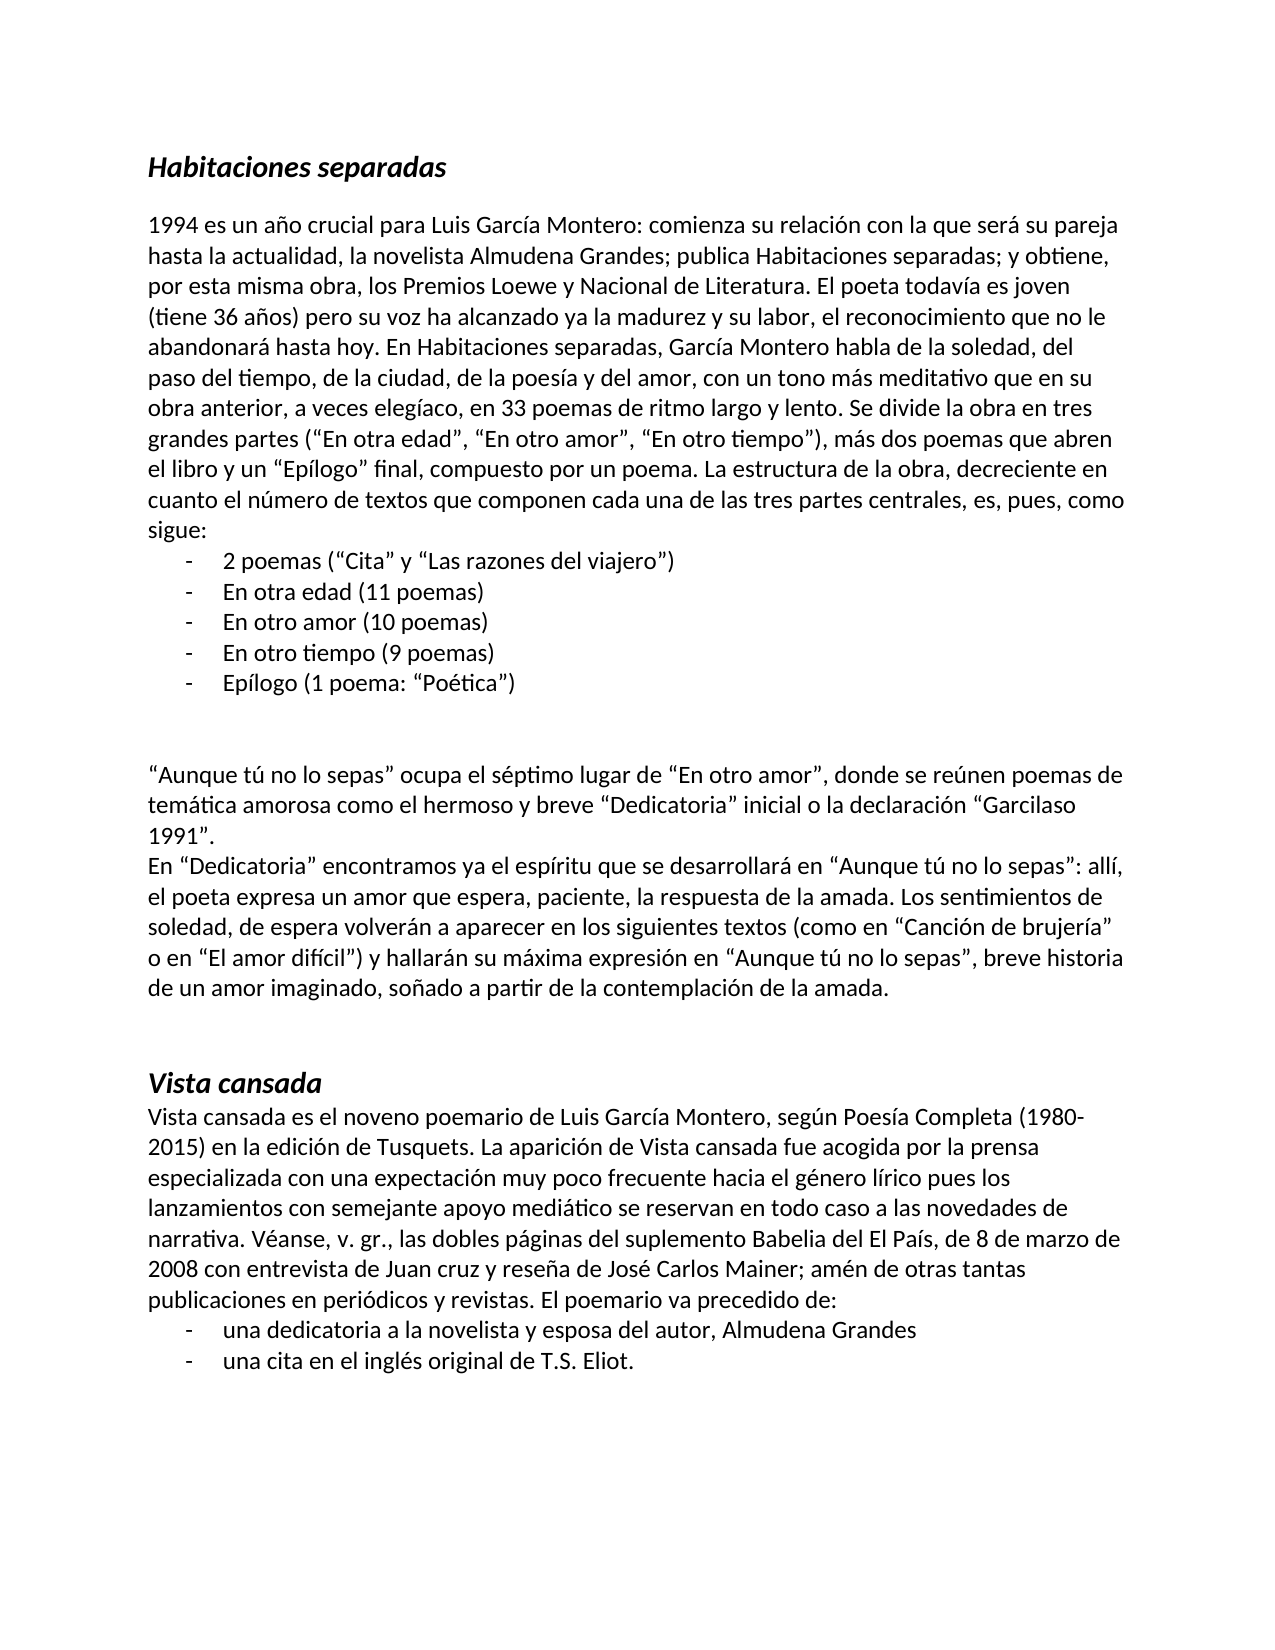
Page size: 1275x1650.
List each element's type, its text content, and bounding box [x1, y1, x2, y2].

text En “Dedicatoria” encontramos ya el espíritu que se desarrollará en “Aunque tú no lo sepas”: allí, el poeta expresa un amor que espera, paciente, la respuesta de la amada. Los sentimientos de soledad, de espera volverán a aparecer en los siguientes textos (como en “Canción de brujería” o en “El amor difícil”) y hallarán su máxima expresión en “Aunque tú no lo sepas”, breve historia de un amor imaginado, soñado a partir de la contemplación de la amada. [148, 850, 1127, 1003]
list Epílogo (1 poema: “Poética”) [185, 667, 1127, 698]
list una cita en el inglés original de T.S. Eliot. [185, 1345, 1127, 1376]
list En otra edad (11 poemas) [185, 576, 1127, 606]
text “Aunque tú no lo sepas” ocupa el séptimo lugar de “En otro amor”, donde se reúnen poemas de temática amorosa como el hermoso y breve “Dedicatoria” inicial o la declaración “Garcilaso 1991”. [148, 759, 1127, 850]
text 1994 es un año crucial para Luis García Montero: comienza su relación con la que será su pareja hasta la actualidad, la novelista Almudena Grandes; publica Habitaciones separadas; y obtiene, por esta misma obra, los Premios Loewe y Nacional de Literatura. El poeta todavía es joven (tiene 36 años) pero su voz ha alcanzado ya la madurez y su labor, el reconocimiento que no le abandonará hasta hoy. En Habitaciones separadas, García Montero habla de la soledad, del paso del tiempo, de la ciudad, de la poesía y del amor, con un tono más meditativo que en su obra anterior, a veces elegíaco, en 33 poemas de ritmo largo y lento. Se divide la obra en tres grandes partes (“En otra edad”, “En otro amor”, “En otro tiempo”), más dos poemas que abren el libro y un “Epílogo” final, compuesto por un poema. La estructura de la obra, decreciente en cuanto el número de textos que componen cada una de las tres partes centrales, es, pues, como sigue: [148, 209, 1127, 545]
list En otro tiempo (9 poemas) [185, 637, 1127, 667]
text Vista cansada es el noveno poemario de Luis García Montero, según Poesía Completa (1980-2015) en la edición de Tusquets. La aparición de Vista cansada fue acogida por la prensa especializada con una expectación muy poco frecuente hacia el género lírico pues los lanzamientos con semejante apoyo mediático se reservan en todo caso a las novedades de narrativa. Véanse, v. gr., las dobles páginas del suplemento Babelia del El País, de 8 de marzo de 2008 con entrevista de Juan cruz y reseña de José Carlos Mainer; amén de otras tantas publicaciones en periódicos y revistas. El poemario va precedido de: [148, 1101, 1127, 1314]
list 2 poemas (“Cita” y “Las razones del viajero”) [185, 545, 1127, 576]
text Habitaciones separadas [148, 148, 1127, 184]
list En otro amor (10 poemas) [185, 606, 1127, 637]
list una dedicatoria a la novelista y esposa del autor, Almudena Grandes [185, 1314, 1127, 1345]
text Vista cansada [148, 1064, 1127, 1101]
